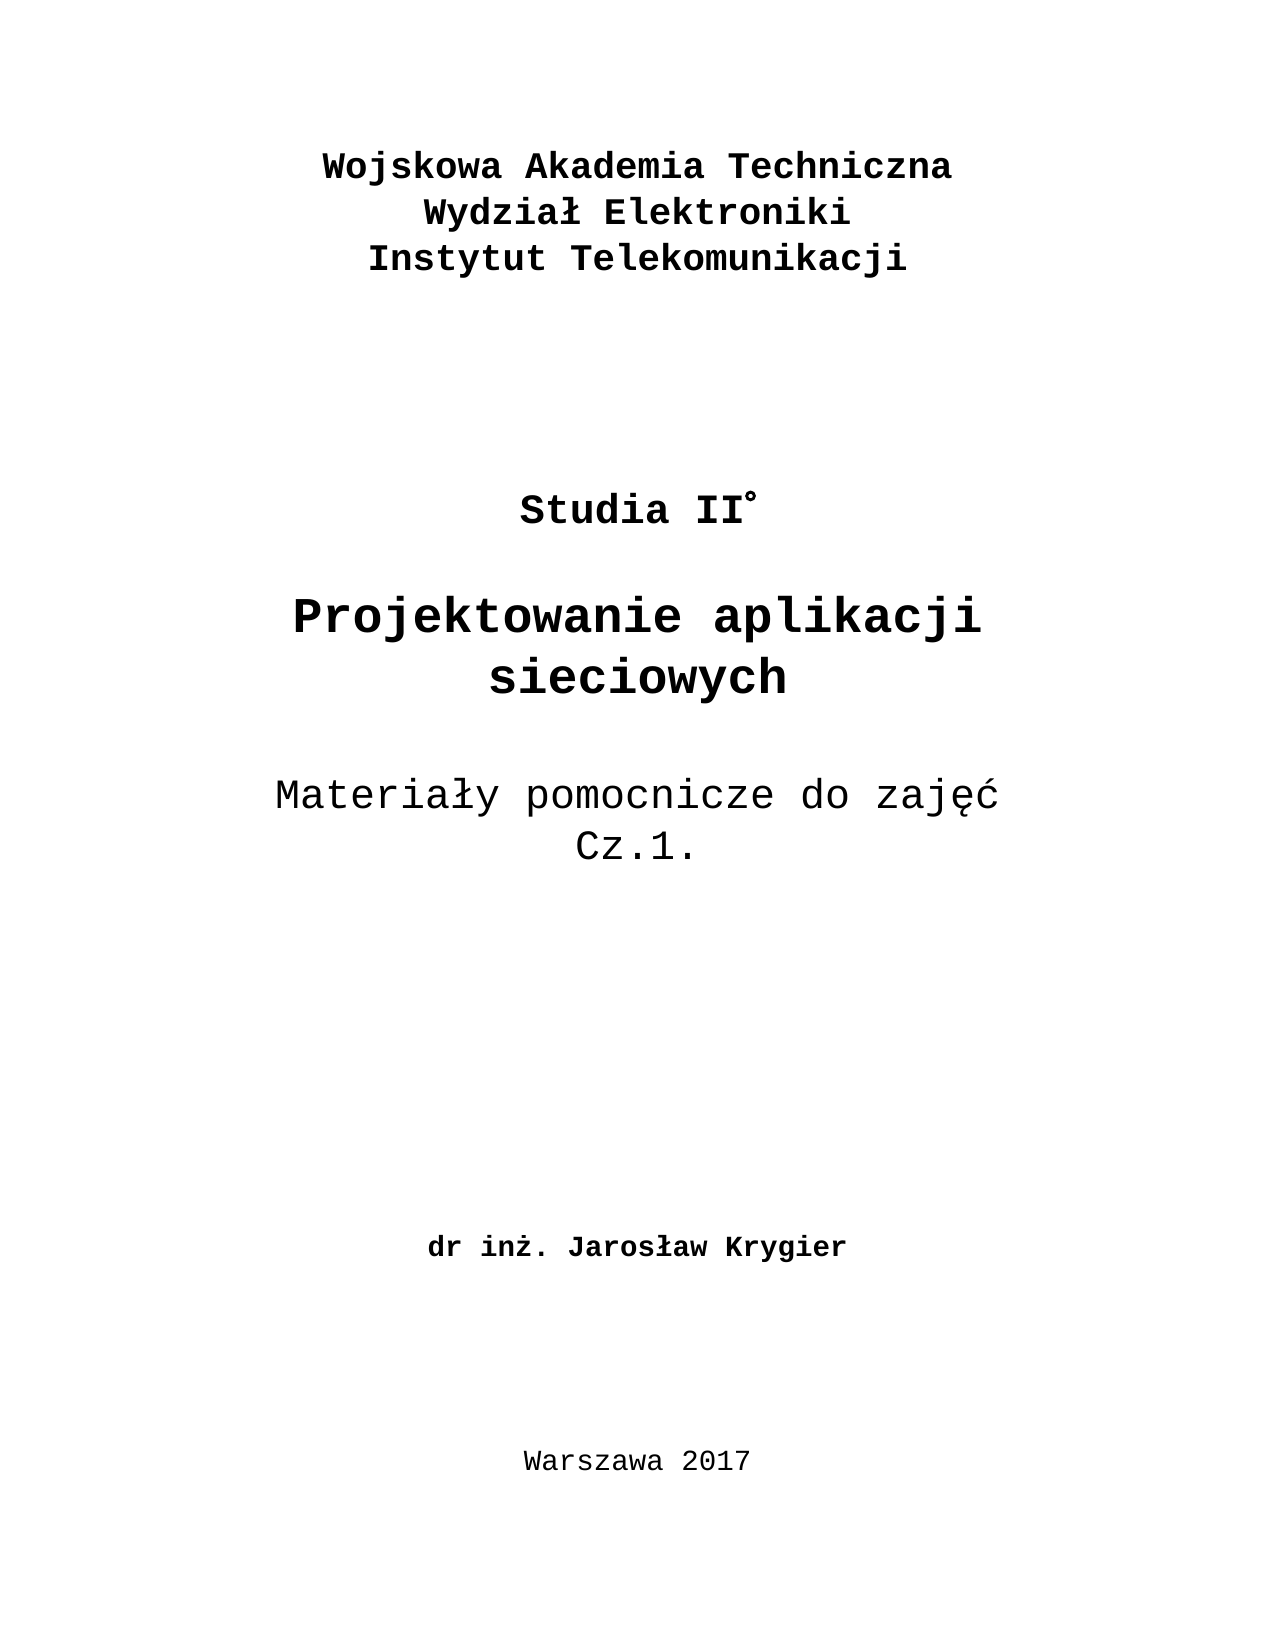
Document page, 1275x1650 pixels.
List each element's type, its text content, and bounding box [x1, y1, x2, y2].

text Cz.1. [148, 825, 1127, 872]
text Wydział Elektroniki [148, 193, 1127, 236]
text Materiały pomocnicze do zajęć [148, 774, 1127, 821]
text Instytut Telekomunikacji [148, 239, 1127, 282]
text Warszawa 2017 [148, 1446, 1127, 1479]
text Wojskowa Akademia Techniczna [148, 148, 1127, 190]
text Projektowanie aplikacji sieciowych [148, 591, 1127, 708]
text dr inż. Jarosław Krygier [148, 1233, 1127, 1266]
text Studia II [148, 489, 1127, 536]
